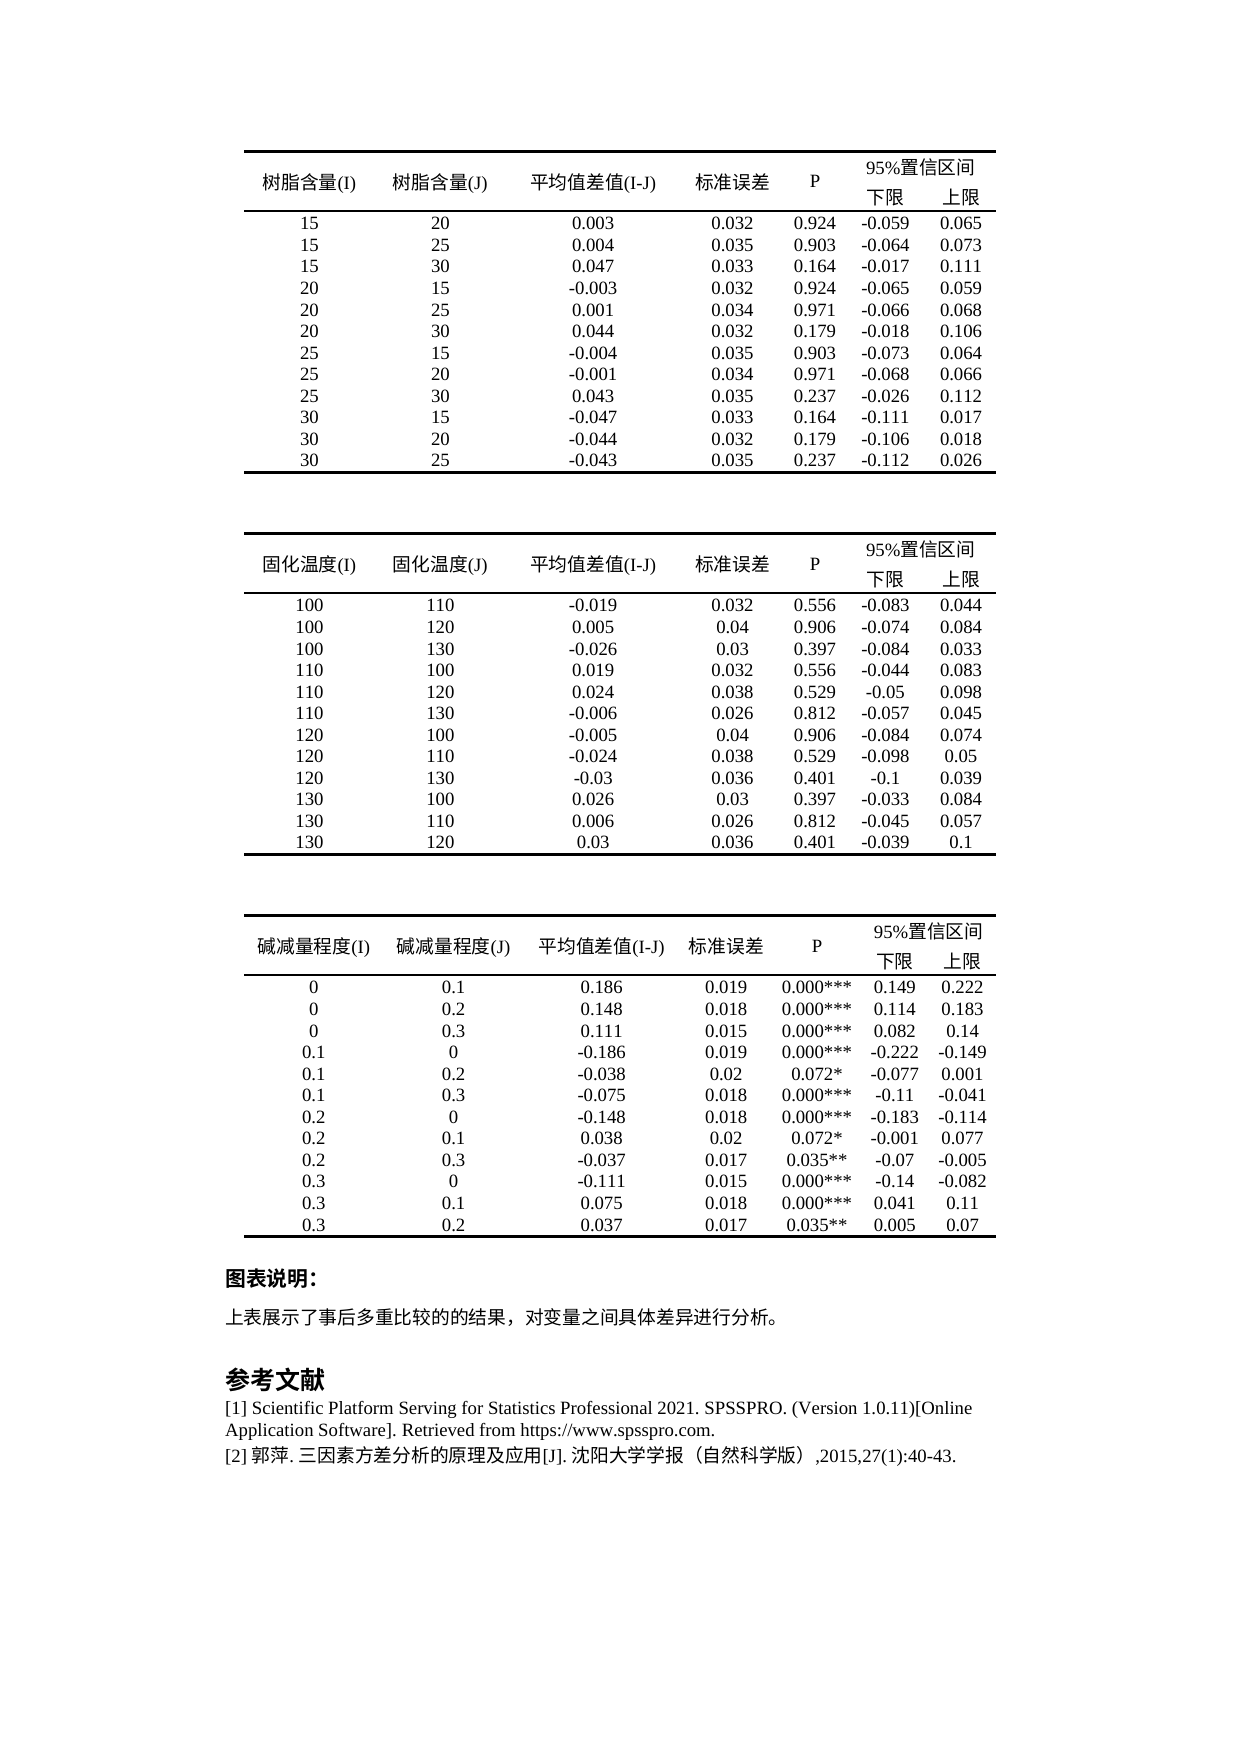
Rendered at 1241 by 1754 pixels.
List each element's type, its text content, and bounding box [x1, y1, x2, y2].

table_cell -0.047 [506, 406, 680, 428]
table_cell 0.556 [785, 659, 845, 681]
table_cell 110 [244, 681, 374, 702]
table_cell -0.065 [845, 277, 925, 298]
table_cell 0.114 [861, 998, 928, 1019]
table_cell -0.068 [845, 363, 925, 385]
table_cell -0.183 [861, 1106, 928, 1127]
table_cell 0.035 [680, 234, 785, 255]
table_cell 0.026 [925, 449, 996, 471]
table_cell -0.222 [861, 1041, 928, 1063]
table_header 固化温度(J) [374, 535, 506, 592]
table_cell 0.082 [861, 1020, 928, 1041]
table_cell 30 [374, 320, 506, 342]
table_cell 0.047 [506, 255, 680, 277]
table_cell 0.237 [785, 449, 845, 471]
table_cell -0.019 [506, 594, 680, 616]
table_cell 0.2 [383, 998, 523, 1019]
table_header 树脂含量(J) [374, 153, 506, 209]
table_cell -0.039 [845, 831, 925, 853]
table_cell 0 [383, 1170, 523, 1192]
table_cell 20 [374, 428, 506, 449]
table_cell 0.164 [785, 255, 845, 277]
table_cell -0.148 [524, 1106, 679, 1127]
text 上表展示了事后多重比较的的结果，对变量之间具体差异进行分析。 [225, 1302, 1015, 1329]
table_cell -0.024 [506, 745, 680, 767]
table_cell 0.017 [925, 406, 996, 428]
table_cell 0.032 [680, 277, 785, 298]
table_cell 0.401 [785, 767, 845, 788]
table_cell 0.164 [785, 406, 845, 428]
table_cell 20 [374, 212, 506, 234]
table_cell 130 [244, 788, 374, 810]
table_cell 0.084 [925, 788, 996, 810]
table_cell 15 [374, 342, 506, 363]
table_cell 25 [374, 234, 506, 255]
table_cell 110 [374, 810, 506, 831]
table_cell 0.024 [506, 681, 680, 702]
table_cell 30 [244, 449, 374, 471]
table_cell 0.057 [925, 810, 996, 831]
table_cell -0.037 [524, 1149, 679, 1170]
table_cell 130 [374, 702, 506, 724]
table_cell 0.066 [925, 363, 996, 385]
table_cell 0.149 [861, 976, 928, 998]
table_cell 0.04 [680, 616, 785, 637]
table_cell 0.037 [524, 1214, 679, 1235]
table_cell 0.179 [785, 320, 845, 342]
table_cell 0.556 [785, 594, 845, 616]
table_cell 0.1 [383, 976, 523, 998]
table_cell 0.1 [244, 1084, 383, 1106]
table_cell 0.019 [679, 1041, 773, 1063]
table_cell 0.529 [785, 745, 845, 767]
table_cell 0.072* [773, 1127, 861, 1149]
table_cell 100 [374, 659, 506, 681]
table_cell 0.106 [925, 320, 996, 342]
table_cell -0.111 [524, 1170, 679, 1192]
table_cell 0.098 [925, 681, 996, 702]
table_cell 0.074 [925, 724, 996, 745]
table_cell -0.112 [845, 449, 925, 471]
table_cell 0.04 [680, 724, 785, 745]
table_header 平均值差值(I-J) [506, 153, 680, 209]
table_cell 0.018 [925, 428, 996, 449]
table_cell 0.000*** [773, 1041, 861, 1063]
table_header 标准误差 [680, 535, 785, 592]
table_cell 0.017 [679, 1149, 773, 1170]
table_cell 25 [374, 299, 506, 320]
table_cell 0.529 [785, 681, 845, 702]
table_cell 0.001 [506, 299, 680, 320]
table_cell 0.3 [383, 1149, 523, 1170]
table_cell 0.044 [506, 320, 680, 342]
table_cell -0.149 [929, 1041, 996, 1063]
table_cell 0.924 [785, 277, 845, 298]
table_cell 下限 [845, 180, 925, 209]
table_header 95%置信区间 [861, 917, 996, 944]
table_cell 0.924 [785, 212, 845, 234]
table_cell 15 [244, 212, 374, 234]
table_cell 0.111 [925, 255, 996, 277]
table_cell -0.001 [506, 363, 680, 385]
subtitle 参考文献 [1] Scientific Platform Serving for Statistics Professional 2021. SPSSPRO. (Version 1.0.11)[Online Application Software]. Retrieved from https://www.spsspro.com. [2] 郭萍. 三因素方差分析的原理及应用[J]. 沈阳大学学报（自然科学版）,2015,27(1):40-43. [225, 1361, 1015, 1467]
table_cell -0.001 [861, 1127, 928, 1149]
table_cell 0.03 [680, 788, 785, 810]
table_cell 0.1 [383, 1127, 523, 1149]
table_cell 0.179 [785, 428, 845, 449]
table_cell 120 [244, 767, 374, 788]
table_cell 100 [374, 788, 506, 810]
table_cell 0.033 [680, 255, 785, 277]
table_cell -0.084 [845, 638, 925, 659]
table_cell 0.035 [680, 449, 785, 471]
table_cell 0.2 [383, 1063, 523, 1084]
table_cell 30 [244, 428, 374, 449]
table_cell 0.000*** [773, 1106, 861, 1127]
table_cell 120 [374, 616, 506, 637]
table_cell 0.004 [506, 234, 680, 255]
table_cell 0.11 [929, 1192, 996, 1213]
text 图表说明： [225, 1238, 1015, 1292]
table_header 固化温度(I) [244, 535, 374, 592]
table_cell 0.035** [773, 1214, 861, 1235]
table_cell 0.065 [925, 212, 996, 234]
table_cell 0.019 [679, 976, 773, 998]
table_cell -0.004 [506, 342, 680, 363]
table_cell 0.186 [524, 976, 679, 998]
table_cell -0.003 [506, 277, 680, 298]
table_header 平均值差值(I-J) [524, 917, 679, 974]
table_cell 0.068 [925, 299, 996, 320]
table_cell 0.033 [680, 406, 785, 428]
table_cell -0.106 [845, 428, 925, 449]
table_cell 0.018 [679, 998, 773, 1019]
table_cell 0.075 [524, 1192, 679, 1213]
table_cell 0.000*** [773, 1020, 861, 1041]
table_cell -0.026 [506, 638, 680, 659]
table_cell 0.064 [925, 342, 996, 363]
table_cell 0.148 [524, 998, 679, 1019]
table_cell -0.044 [506, 428, 680, 449]
table_cell -0.14 [861, 1170, 928, 1192]
table_cell 120 [374, 681, 506, 702]
table_cell -0.059 [845, 212, 925, 234]
table_cell 0.906 [785, 616, 845, 637]
table_cell -0.114 [929, 1106, 996, 1127]
table_cell 0.044 [925, 594, 996, 616]
table_cell 0.222 [929, 976, 996, 998]
table_cell 0.038 [680, 745, 785, 767]
table_cell -0.043 [506, 449, 680, 471]
table_cell 0.019 [506, 659, 680, 681]
table_cell 0 [244, 976, 383, 998]
table_cell 0.017 [679, 1214, 773, 1235]
table_cell 15 [374, 406, 506, 428]
table_cell 0.903 [785, 342, 845, 363]
table_cell -0.006 [506, 702, 680, 724]
table_cell 0.401 [785, 831, 845, 853]
table_header 标准误差 [680, 153, 785, 209]
table_cell 上限 [925, 562, 996, 592]
table_cell 120 [244, 745, 374, 767]
table_cell 0.397 [785, 638, 845, 659]
table_cell 0.1 [383, 1192, 523, 1213]
table_cell 0.036 [680, 831, 785, 853]
table_cell 0.043 [506, 385, 680, 406]
table_cell 0.3 [383, 1020, 523, 1041]
table_cell 20 [244, 299, 374, 320]
table_cell 0.084 [925, 616, 996, 637]
table_cell 100 [374, 724, 506, 745]
table_cell 0.038 [680, 681, 785, 702]
table_cell 30 [244, 406, 374, 428]
table_cell 100 [244, 638, 374, 659]
table_cell -0.11 [861, 1084, 928, 1106]
table_cell 0.026 [680, 702, 785, 724]
table_cell -0.044 [845, 659, 925, 681]
table_cell 0.032 [680, 212, 785, 234]
table_cell 20 [244, 320, 374, 342]
table_cell 0.039 [925, 767, 996, 788]
table_cell 下限 [845, 562, 925, 592]
table_cell 0.812 [785, 810, 845, 831]
table_cell 120 [374, 831, 506, 853]
table_cell 0.032 [680, 659, 785, 681]
table_cell -0.073 [845, 342, 925, 363]
table_cell 110 [374, 745, 506, 767]
table_cell -0.045 [845, 810, 925, 831]
table_cell -0.005 [506, 724, 680, 745]
table_cell 0.14 [929, 1020, 996, 1041]
table_cell 0.036 [680, 767, 785, 788]
table_cell 0.018 [679, 1106, 773, 1127]
table_cell 0.02 [679, 1127, 773, 1149]
table_cell -0.03 [506, 767, 680, 788]
table_cell 25 [244, 342, 374, 363]
table_cell 0 [244, 998, 383, 1019]
table_cell -0.033 [845, 788, 925, 810]
table_cell 25 [244, 363, 374, 385]
table_cell 0.032 [680, 428, 785, 449]
table_cell 0.971 [785, 299, 845, 320]
table_cell 0.112 [925, 385, 996, 406]
table_cell 0.041 [861, 1192, 928, 1213]
table_cell 0.000*** [773, 976, 861, 998]
table_cell 0.05 [925, 745, 996, 767]
table_cell -0.041 [929, 1084, 996, 1106]
table_cell 0.02 [679, 1063, 773, 1084]
table_cell 130 [244, 810, 374, 831]
table_cell 130 [244, 831, 374, 853]
table_cell 0.015 [679, 1170, 773, 1192]
table_cell 0.006 [506, 810, 680, 831]
table_cell 0.059 [925, 277, 996, 298]
table_cell 0.237 [785, 385, 845, 406]
table_cell 25 [374, 449, 506, 471]
table_cell 0.3 [244, 1214, 383, 1235]
table_cell -0.083 [845, 594, 925, 616]
table_cell 15 [244, 234, 374, 255]
table_cell 0.000*** [773, 1170, 861, 1192]
table_cell 0.906 [785, 724, 845, 745]
table_cell -0.05 [845, 681, 925, 702]
table_cell 0.035** [773, 1149, 861, 1170]
table_cell 0.3 [244, 1192, 383, 1213]
table_cell 0.111 [524, 1020, 679, 1041]
table_cell -0.077 [861, 1063, 928, 1084]
table_cell 100 [244, 616, 374, 637]
table_cell 0.026 [506, 788, 680, 810]
table_cell -0.064 [845, 234, 925, 255]
table_cell 20 [374, 363, 506, 385]
table_cell 0.033 [925, 638, 996, 659]
table_cell 0.397 [785, 788, 845, 810]
table_cell 0.073 [925, 234, 996, 255]
table_cell -0.186 [524, 1041, 679, 1063]
table_cell 0.903 [785, 234, 845, 255]
table_cell 0.072* [773, 1063, 861, 1084]
table_cell 0.000*** [773, 1192, 861, 1213]
table_cell 0.077 [929, 1127, 996, 1149]
table_cell 0.1 [244, 1063, 383, 1084]
table_header P [773, 917, 861, 974]
table_header P [785, 535, 845, 592]
table_cell 0.035 [680, 342, 785, 363]
table_cell -0.075 [524, 1084, 679, 1106]
table_cell 0.032 [680, 594, 785, 616]
table_cell 0.003 [506, 212, 680, 234]
table_cell -0.026 [845, 385, 925, 406]
table_cell 0.015 [679, 1020, 773, 1041]
table_cell 0.083 [925, 659, 996, 681]
table_cell 0.000*** [773, 1084, 861, 1106]
table_cell 30 [374, 385, 506, 406]
table_cell 0.07 [929, 1214, 996, 1235]
table_cell -0.098 [845, 745, 925, 767]
table_cell -0.018 [845, 320, 925, 342]
table_cell 0.018 [679, 1084, 773, 1106]
table_cell 110 [244, 702, 374, 724]
table_cell 0.000*** [773, 998, 861, 1019]
table_cell 0.183 [929, 998, 996, 1019]
table_cell 0.034 [680, 299, 785, 320]
table_cell -0.066 [845, 299, 925, 320]
table_cell 0.026 [680, 810, 785, 831]
table_header P [785, 153, 845, 209]
table_cell 0.018 [679, 1192, 773, 1213]
table_cell 0.2 [244, 1149, 383, 1170]
table_cell 0 [383, 1041, 523, 1063]
table_cell 15 [374, 277, 506, 298]
table_cell -0.1 [845, 767, 925, 788]
table_cell 0.03 [506, 831, 680, 853]
table_header 碱减量程度(I) [244, 917, 383, 974]
table_cell 0.812 [785, 702, 845, 724]
table_cell -0.084 [845, 724, 925, 745]
table_cell 0.005 [861, 1214, 928, 1235]
table_cell -0.082 [929, 1170, 996, 1192]
table_cell -0.074 [845, 616, 925, 637]
table_cell 120 [244, 724, 374, 745]
table_cell 110 [244, 659, 374, 681]
table_cell -0.07 [861, 1149, 928, 1170]
table_cell 0.971 [785, 363, 845, 385]
table_cell 0 [383, 1106, 523, 1127]
table_cell 0.035 [680, 385, 785, 406]
table_header 95%置信区间 [845, 535, 996, 562]
table_cell 上限 [929, 944, 996, 974]
table_cell 110 [374, 594, 506, 616]
table_cell 0.3 [383, 1084, 523, 1106]
table_cell 25 [244, 385, 374, 406]
table_cell 15 [244, 255, 374, 277]
table_cell 0.3 [244, 1170, 383, 1192]
table_cell 0.1 [244, 1041, 383, 1063]
table_header 树脂含量(I) [244, 153, 374, 209]
table_cell 130 [374, 638, 506, 659]
table_cell 上限 [925, 180, 996, 209]
table_cell 30 [374, 255, 506, 277]
table_cell -0.017 [845, 255, 925, 277]
table_cell 0.032 [680, 320, 785, 342]
table_cell -0.005 [929, 1149, 996, 1170]
table_cell 130 [374, 767, 506, 788]
table_cell 20 [244, 277, 374, 298]
table_cell 100 [244, 594, 374, 616]
table_cell 0.2 [383, 1214, 523, 1235]
table_cell 下限 [861, 944, 928, 974]
table_header 碱减量程度(J) [383, 917, 523, 974]
table_header 平均值差值(I-J) [506, 535, 680, 592]
table_cell 0.2 [244, 1106, 383, 1127]
table_cell 0.1 [925, 831, 996, 853]
table_cell 0.005 [506, 616, 680, 637]
table_cell 0.034 [680, 363, 785, 385]
table_cell 0.2 [244, 1127, 383, 1149]
table_cell 0.045 [925, 702, 996, 724]
table_cell 0.001 [929, 1063, 996, 1084]
table_header 95%置信区间 [845, 153, 996, 180]
table_cell -0.057 [845, 702, 925, 724]
table_cell 0.038 [524, 1127, 679, 1149]
table_cell -0.111 [845, 406, 925, 428]
table_cell -0.038 [524, 1063, 679, 1084]
table_header 标准误差 [679, 917, 773, 974]
table_cell 0 [244, 1020, 383, 1041]
table_cell 0.03 [680, 638, 785, 659]
